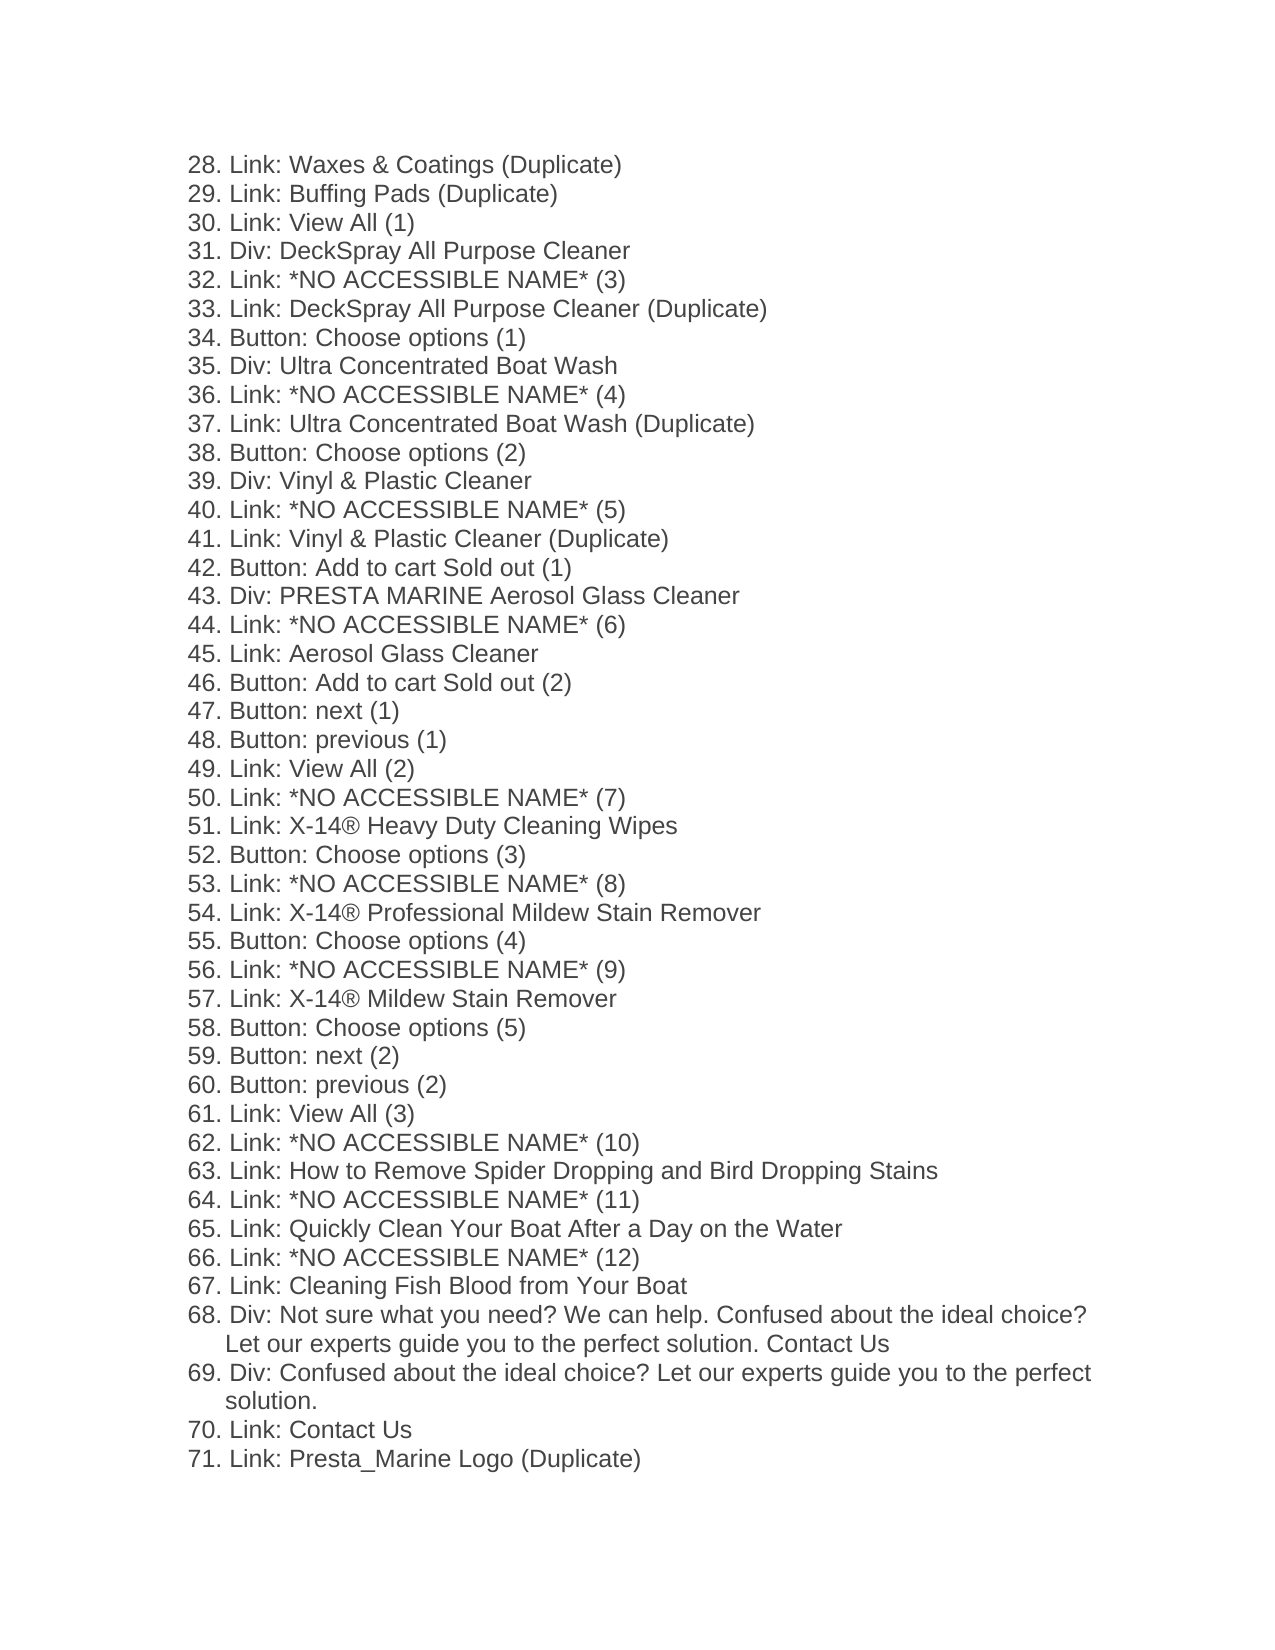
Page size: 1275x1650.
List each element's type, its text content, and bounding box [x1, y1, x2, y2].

list 70. Link: Contact Us [187, 1415, 1125, 1444]
list 51. Link: X-14® Heavy Duty Cleaning Wipes [187, 811, 1125, 840]
list 38. Button: Choose options (2) [187, 437, 1125, 466]
list 66. Link: *NO ACCESSIBLE NAME* (12) [187, 1242, 1125, 1271]
list 50. Link: *NO ACCESSIBLE NAME* (7) [187, 782, 1125, 811]
list 42. Button: Add to cart Sold out (1) [187, 552, 1125, 581]
list 58. Button: Choose options (5) [187, 1012, 1125, 1041]
list 36. Link: *NO ACCESSIBLE NAME* (4) [187, 380, 1125, 409]
list 55. Button: Choose options (4) [187, 926, 1125, 955]
list 49. Link: View All (2) [187, 754, 1125, 782]
list 63. Link: How to Remove Spider Dropping and Bird Dropping Stains [187, 1156, 1125, 1185]
list 59. Button: next (2) [187, 1041, 1125, 1070]
list 45. Link: Aerosol Glass Cleaner [187, 639, 1125, 667]
list 53. Link: *NO ACCESSIBLE NAME* (8) [187, 869, 1125, 897]
list 39. Div: Vinyl & Plastic Cleaner [187, 466, 1125, 495]
list 44. Link: *NO ACCESSIBLE NAME* (6) [187, 610, 1125, 639]
list 69. Div: Confused about the ideal choice? Let our experts guide you to the perfect solution. [187, 1357, 1125, 1415]
list 32. Link: *NO ACCESSIBLE NAME* (3) [187, 265, 1125, 294]
list 47. Button: next (1) [187, 696, 1125, 725]
list 37. Link: Ultra Concentrated Boat Wash (Duplicate) [187, 409, 1125, 437]
list 65. Link: Quickly Clean Your Boat After a Day on the Water [187, 1214, 1125, 1242]
list 43. Div: PRESTA MARINE Aerosol Glass Cleaner [187, 581, 1125, 610]
list 56. Link: *NO ACCESSIBLE NAME* (9) [187, 955, 1125, 984]
list 48. Button: previous (1) [187, 725, 1125, 754]
list 54. Link: X-14® Professional Mildew Stain Remover [187, 897, 1125, 926]
list 62. Link: *NO ACCESSIBLE NAME* (10) [187, 1127, 1125, 1156]
list 71. Link: Presta_Marine Logo (Duplicate) [187, 1444, 1125, 1472]
list 52. Button: Choose options (3) [187, 840, 1125, 869]
list 33. Link: DeckSpray All Purpose Cleaner (Duplicate) [187, 294, 1125, 322]
list 68. Div: Not sure what you need? We can help. Confused about the ideal choice? Let our experts guide you to the perfect solution. Contact Us [187, 1300, 1125, 1357]
list 60. Button: previous (2) [187, 1070, 1125, 1099]
list 67. Link: Cleaning Fish Blood from Your Boat [187, 1271, 1125, 1300]
list 46. Button: Add to cart Sold out (2) [187, 667, 1125, 696]
list 34. Button: Choose options (1) [187, 322, 1125, 351]
list 30. Link: View All (1) [187, 207, 1125, 236]
list 40. Link: *NO ACCESSIBLE NAME* (5) [187, 495, 1125, 524]
list 61. Link: View All (3) [187, 1099, 1125, 1127]
list 31. Div: DeckSpray All Purpose Cleaner [187, 236, 1125, 265]
list 64. Link: *NO ACCESSIBLE NAME* (11) [187, 1185, 1125, 1214]
list 29. Link: Buffing Pads (Duplicate) [187, 179, 1125, 207]
list 57. Link: X-14® Mildew Stain Remover [187, 984, 1125, 1012]
list 35. Div: Ultra Concentrated Boat Wash [187, 351, 1125, 380]
list 28. Link: Waxes & Coatings (Duplicate) [187, 150, 1125, 179]
list 41. Link: Vinyl & Plastic Cleaner (Duplicate) [187, 524, 1125, 552]
